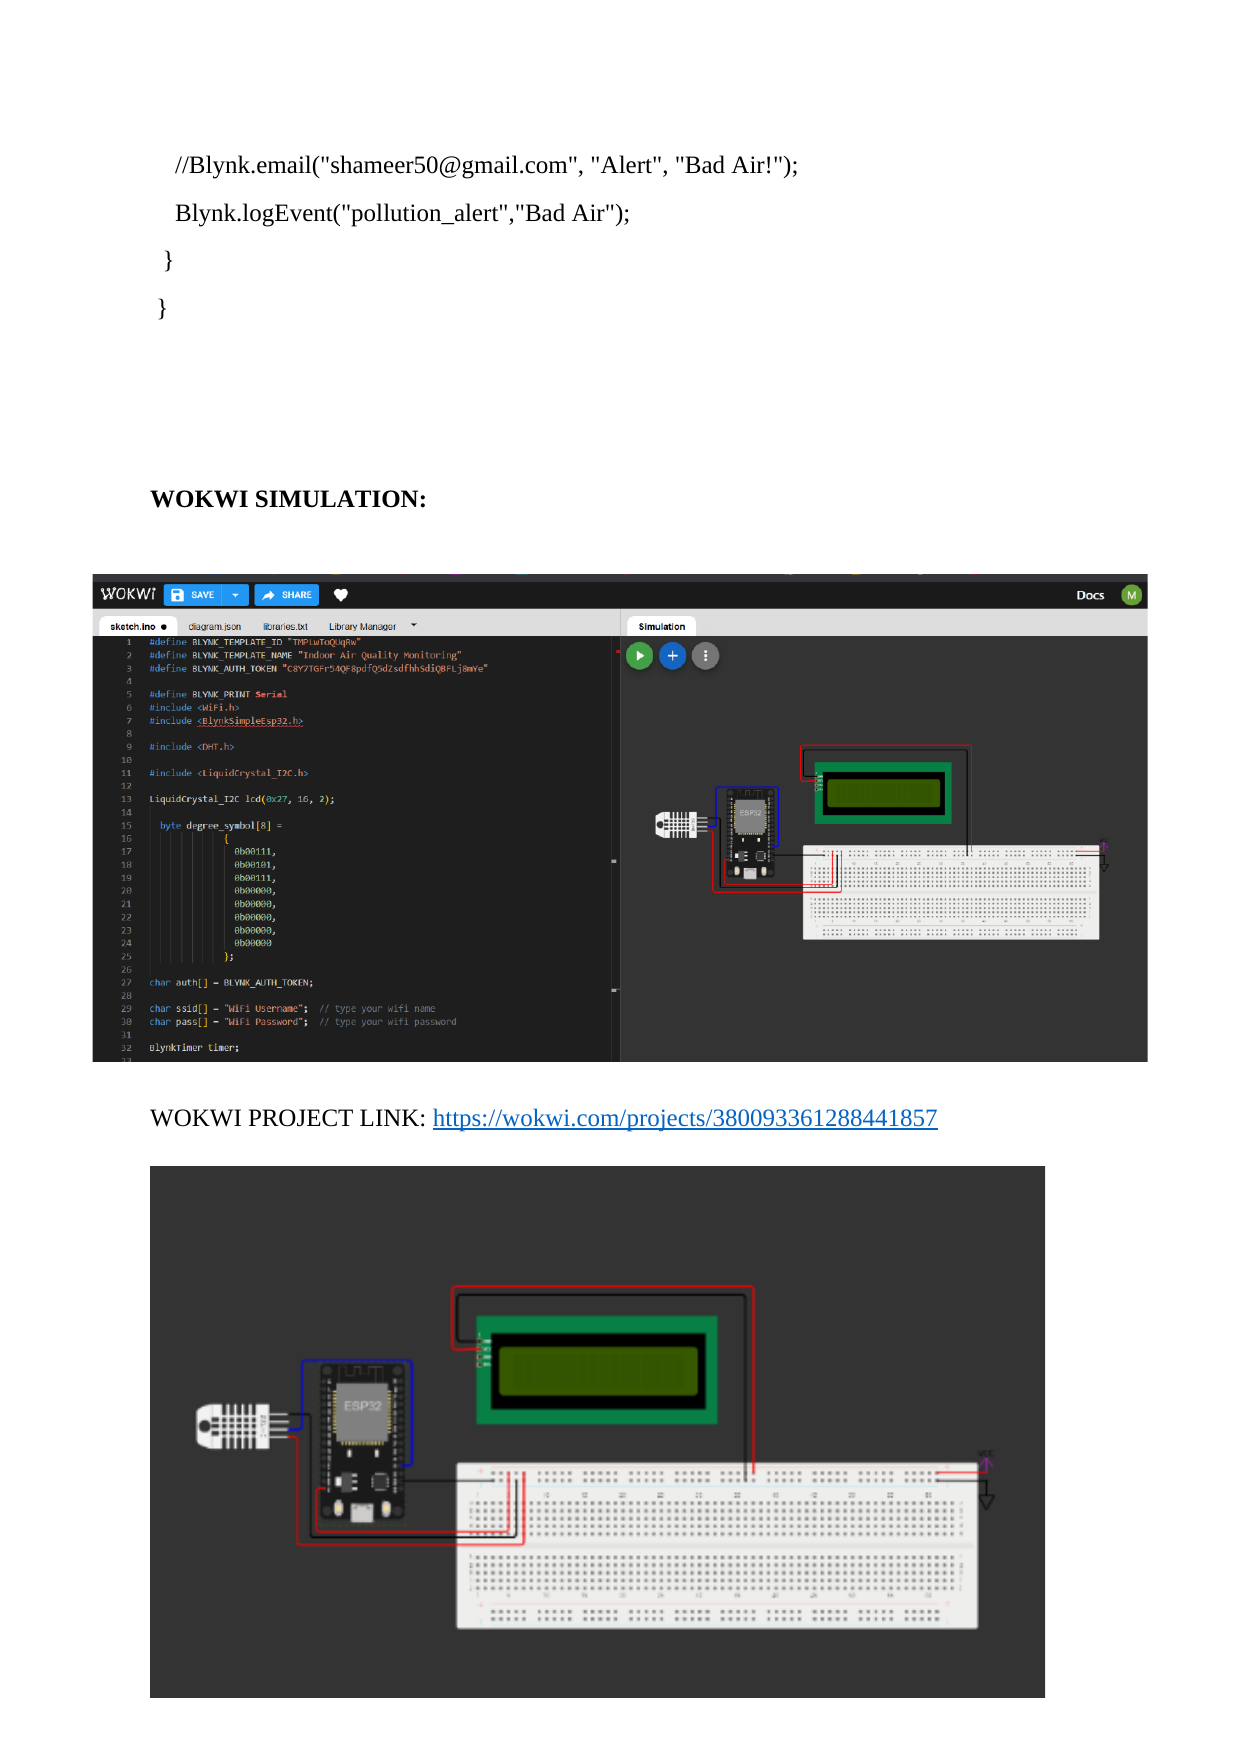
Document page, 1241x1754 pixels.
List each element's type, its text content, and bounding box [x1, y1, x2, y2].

text Blynk.logEvent("pollution_alert","Bad Air"); [150, 198, 1090, 226]
text } [150, 293, 1090, 322]
text WOKWI SIMULATION: [150, 484, 1090, 513]
text WOKWI PROJECT LINK: https://wokwi.com/projects/380093361288441857 [150, 1103, 1090, 1132]
picture [92, 574, 1148, 1062]
text //Blynk.email("shameer50@gmail.com", "Alert", "Bad Air!"); [150, 150, 1090, 179]
picture [150, 1166, 1046, 1698]
text } [150, 245, 1090, 274]
